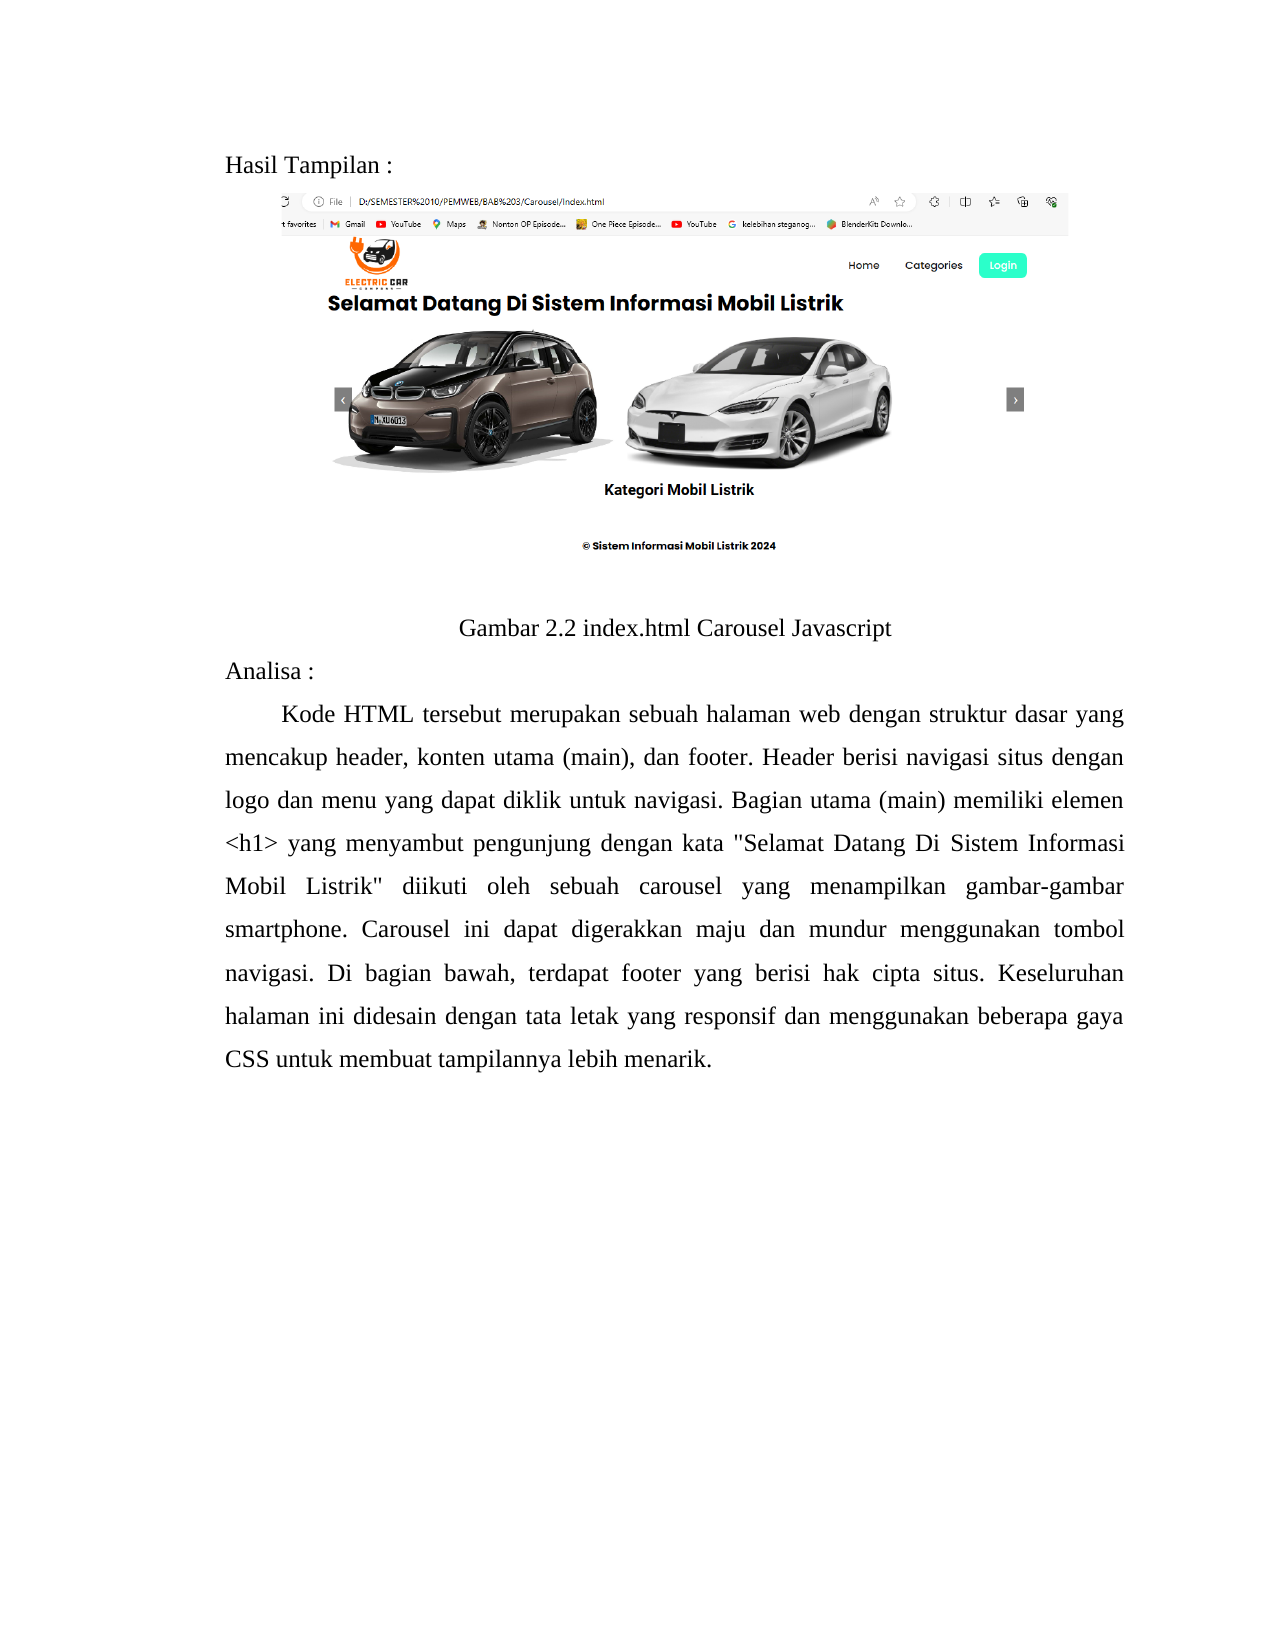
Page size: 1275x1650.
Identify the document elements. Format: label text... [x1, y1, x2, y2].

list Analisa : [225, 656, 1125, 684]
list Hasil Tampilan : [225, 150, 1125, 179]
picture [281, 193, 1069, 599]
list Gambar 2.2 index.html Carousel Javascript [225, 613, 1125, 641]
list Kode HTML tersebut merupakan sebuah halaman web dengan struktur dasar yang mencakup header, konten utama (main), dan footer. Header berisi navigasi situs dengan logo dan menu yang dapat diklik untuk navigasi. Bagian utama (main) memiliki elemen <h1> yang menyambut pengunjung dengan kata "Selamat Datang Di Sistem Informasi Mobil Listrik" diikuti oleh sebuah carousel yang menampilkan gambar-gambar smartphone. Carousel ini dapat digerakkan maju dan mundur menggunakan tombol navigasi. Di bagian bawah, terdapat footer yang berisi hak cipta situs. Keseluruhan halaman ini didesain dengan tata letak yang responsif dan menggunakan beberapa gaya CSS untuk membuat tampilannya lebih menarik. [225, 699, 1125, 1073]
